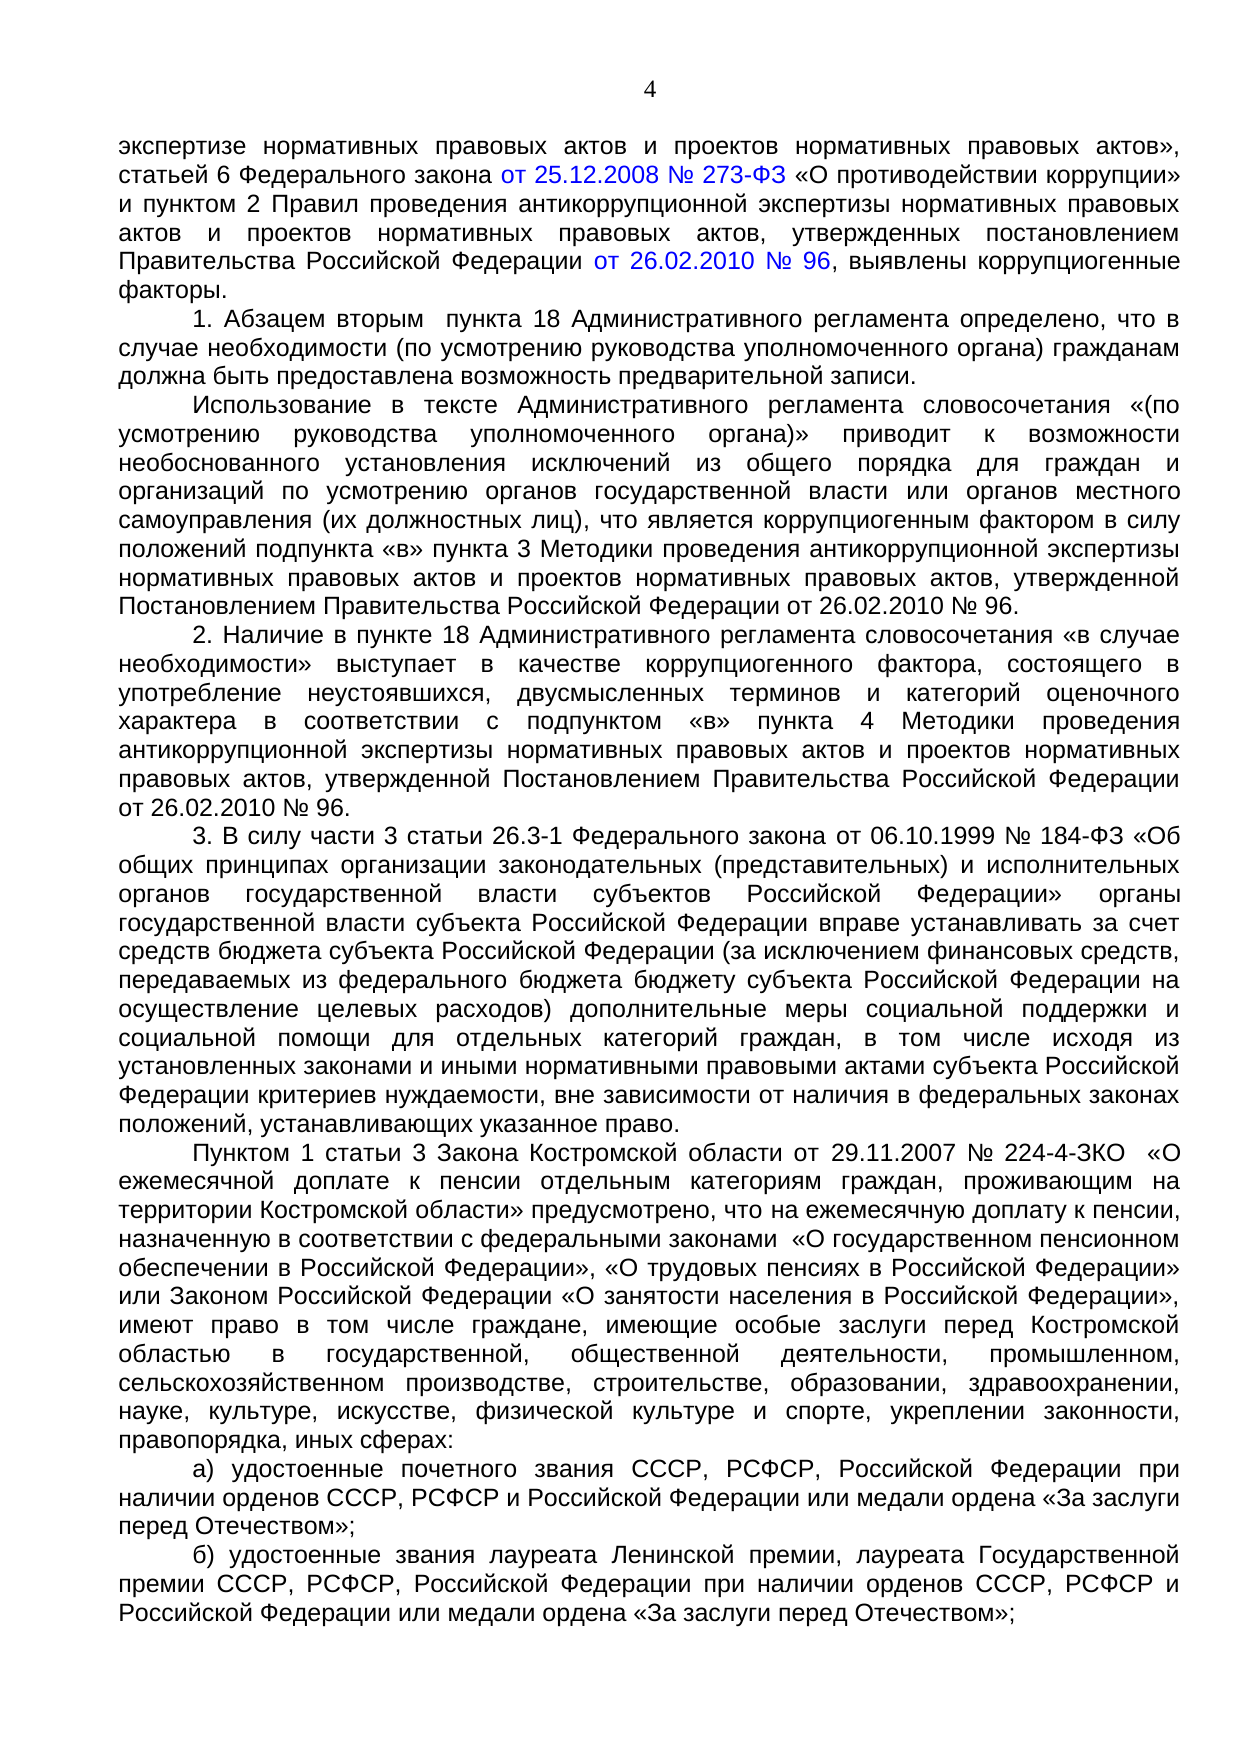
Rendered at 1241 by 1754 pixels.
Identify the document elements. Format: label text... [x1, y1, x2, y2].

text Пунктом 1 статьи 3 Закона Костромской области от 29.11.2007 № 224-4-ЗКО «О ежемесячной доплате к пенсии отдельным категориям граждан, проживающим на территории Костромской области» предусмотрено, что на ежемесячную доплату к пенсии, назначенную в соответствии с федеральными законами «О государственном пенсионном обеспечении в Российской Федерации», «О трудовых пенсиях в Российской Федерации» или Законом Российской Федерации «О занятости населения в Российской Федерации», имеют право в том числе граждане, имеющие особые заслуги перед Костромской областью в государственной, общественной деятельности, промышленном, сельскохозяйственном производстве, строительстве, образовании, здравоохранении, науке, культуре, искусстве, физической культуре и спорте, укреплении законности, правопорядка, иных сферах: [118, 1138, 1181, 1454]
text 3. В силу части 3 статьи 26.3-1 Федерального закона от 06.10.1999 № 184-ФЗ «Об общих принципах организации законодательных (представительных) и исполнительных органов государственной власти субъектов Российской Федерации» органы государственной власти субъекта Российской Федерации вправе устанавливать за счет средств бюджета субъекта Российской Федерации (за исключением финансовых средств, передаваемых из федерального бюджета бюджету субъекта Российской Федерации на осуществление целевых расходов) дополнительные меры социальной поддержки и социальной помощи для отдельных категорий граждан, в том числе исходя из установленных законами и иными нормативными правовыми актами субъекта Российской Федерации критериев нуждаемости, вне зависимости от наличия в федеральных законах положений, устанавливающих указанное право. [118, 821, 1181, 1138]
text Использование в тексте Административного регламента словосочетания «(по усмотрению руководства уполномоченного органа)» приводит к возможности необоснованного установления исключений из общего порядка для граждан и организаций по усмотрению органов государственной власти или органов местного самоуправления (их должностных лиц), что является коррупциогенным фактором в силу положений подпункта «в» пункта 3 Методики проведения антикоррупционной экспертизы нормативных правовых актов и проектов нормативных правовых актов, утвержденной Постановлением Правительства Российской Федерации от 26.02.2010 № 96. [118, 390, 1181, 620]
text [118, 131, 1181, 304]
text 2. Наличие в пункте 18 Административного регламента словосочетания «в случае необходимости» выступает в качестве коррупциогенного фактора, состоящего в употребление неустоявшихся, двусмысленных терминов и категорий оценочного характера в соответствии с подпунктом «в» пункта 4 Методики проведения антикоррупционной экспертизы нормативных правовых актов и проектов нормативных правовых актов, утвержденной Постановлением Правительства Российской Федерации от 26.02.2010 № 96. [118, 620, 1181, 821]
text б) удостоенные звания лауреата Ленинской премии, лауреата Государственной премии СССР, РСФСР, Российской Федерации при наличии орденов СССР, РСФСР и Российской Федерации или медали ордена «За заслуги перед Отечеством»; [118, 1540, 1181, 1626]
text а) удостоенные почетного звания СССР, РСФСР, Российской Федерации при наличии орденов СССР, РСФСР и Российской Федерации или медали ордена «За заслуги перед Отечеством»; [118, 1454, 1181, 1540]
text 1. Абзацем вторым пункта 18 Административного регламента определено, что в случае необходимости (по усмотрению руководства уполномоченного органа) гражданам должна быть предоставлена возможность предварительной записи. [118, 304, 1181, 390]
